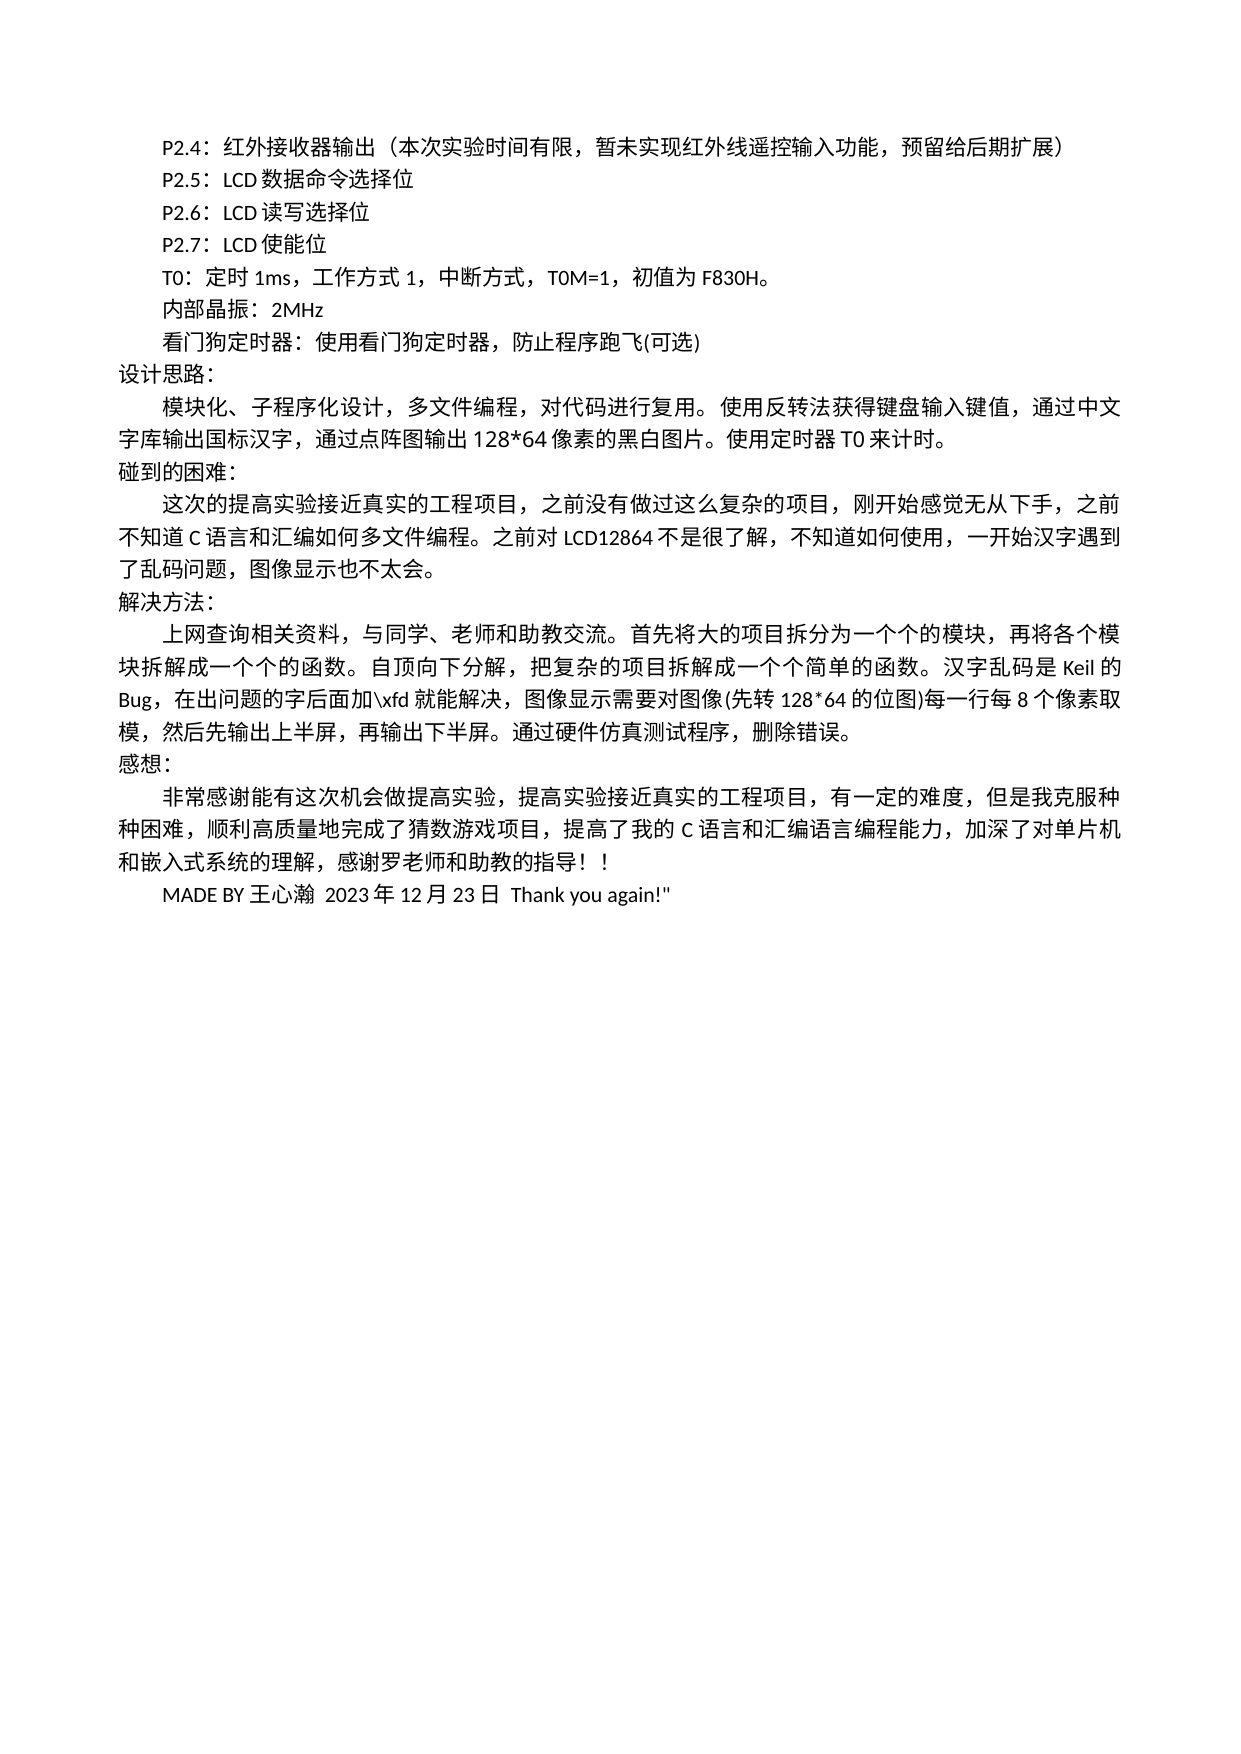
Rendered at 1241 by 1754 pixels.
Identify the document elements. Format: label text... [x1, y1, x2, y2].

text 模块化、子程序化设计，多文件编程，对代码进行复用。使用反转法获得键盘输入键值，通过中文字库输出国标汉字，通过点阵图输出128*64像素的黑白图片。使用定时器T0来计时。 [118, 389, 1122, 454]
text 上网查询相关资料，与同学、老师和助教交流。首先将大的项目拆分为一个个的模块，再将各个模块拆解成一个个的函数。自顶向下分解，把复杂的项目拆解成一个个简单的函数。汉字乱码是Keil的Bug，在出问题的字后面加\xfd就能解决，图像显示需要对图像(先转128*64的位图)每一行每8个像素取模，然后先输出上半屏，再输出下半屏。通过硬件仿真测试程序，删除错误。 [118, 617, 1122, 747]
text 非常感谢能有这次机会做提高实验，提高实验接近真实的工程项目，有一定的难度，但是我克服种种困难，顺利高质量地完成了猜数游戏项目，提高了我的C语言和汇编语言编程能力，加深了对单片机和嵌入式系统的理解，感谢罗老师和助教的指导！！ [118, 779, 1122, 877]
text P2.5：LCD数据命令选择位 [118, 162, 1122, 194]
text P2.4：红外接收器输出（本次实验时间有限，暂未实现红外线遥控输入功能，预留给后期扩展） [118, 129, 1122, 162]
text 内部晶振：2MHz [118, 292, 1122, 324]
text 解决方法： [118, 584, 1122, 617]
text 设计思路： [118, 357, 1122, 389]
text 碰到的困难： [118, 454, 1122, 487]
text MADE BY 王心瀚 2023年12月23日 Thank you again!" [118, 877, 1122, 909]
text T0：定时1ms，工作方式 1，中断方式，T0M=1，初值为F830H。 [118, 259, 1122, 292]
text P2.6：LCD读写选择位 [118, 194, 1122, 227]
text 这次的提高实验接近真实的工程项目，之前没有做过这么复杂的项目，刚开始感觉无从下手，之前不知道C语言和汇编如何多文件编程。之前对LCD12864不是很了解，不知道如何使用，一开始汉字遇到了乱码问题，图像显示也不太会。 [118, 487, 1122, 584]
text 看门狗定时器：使用看门狗定时器，防止程序跑飞(可选) [118, 324, 1122, 357]
text P2.7：LCD使能位 [118, 227, 1122, 259]
text 感想： [118, 747, 1122, 779]
